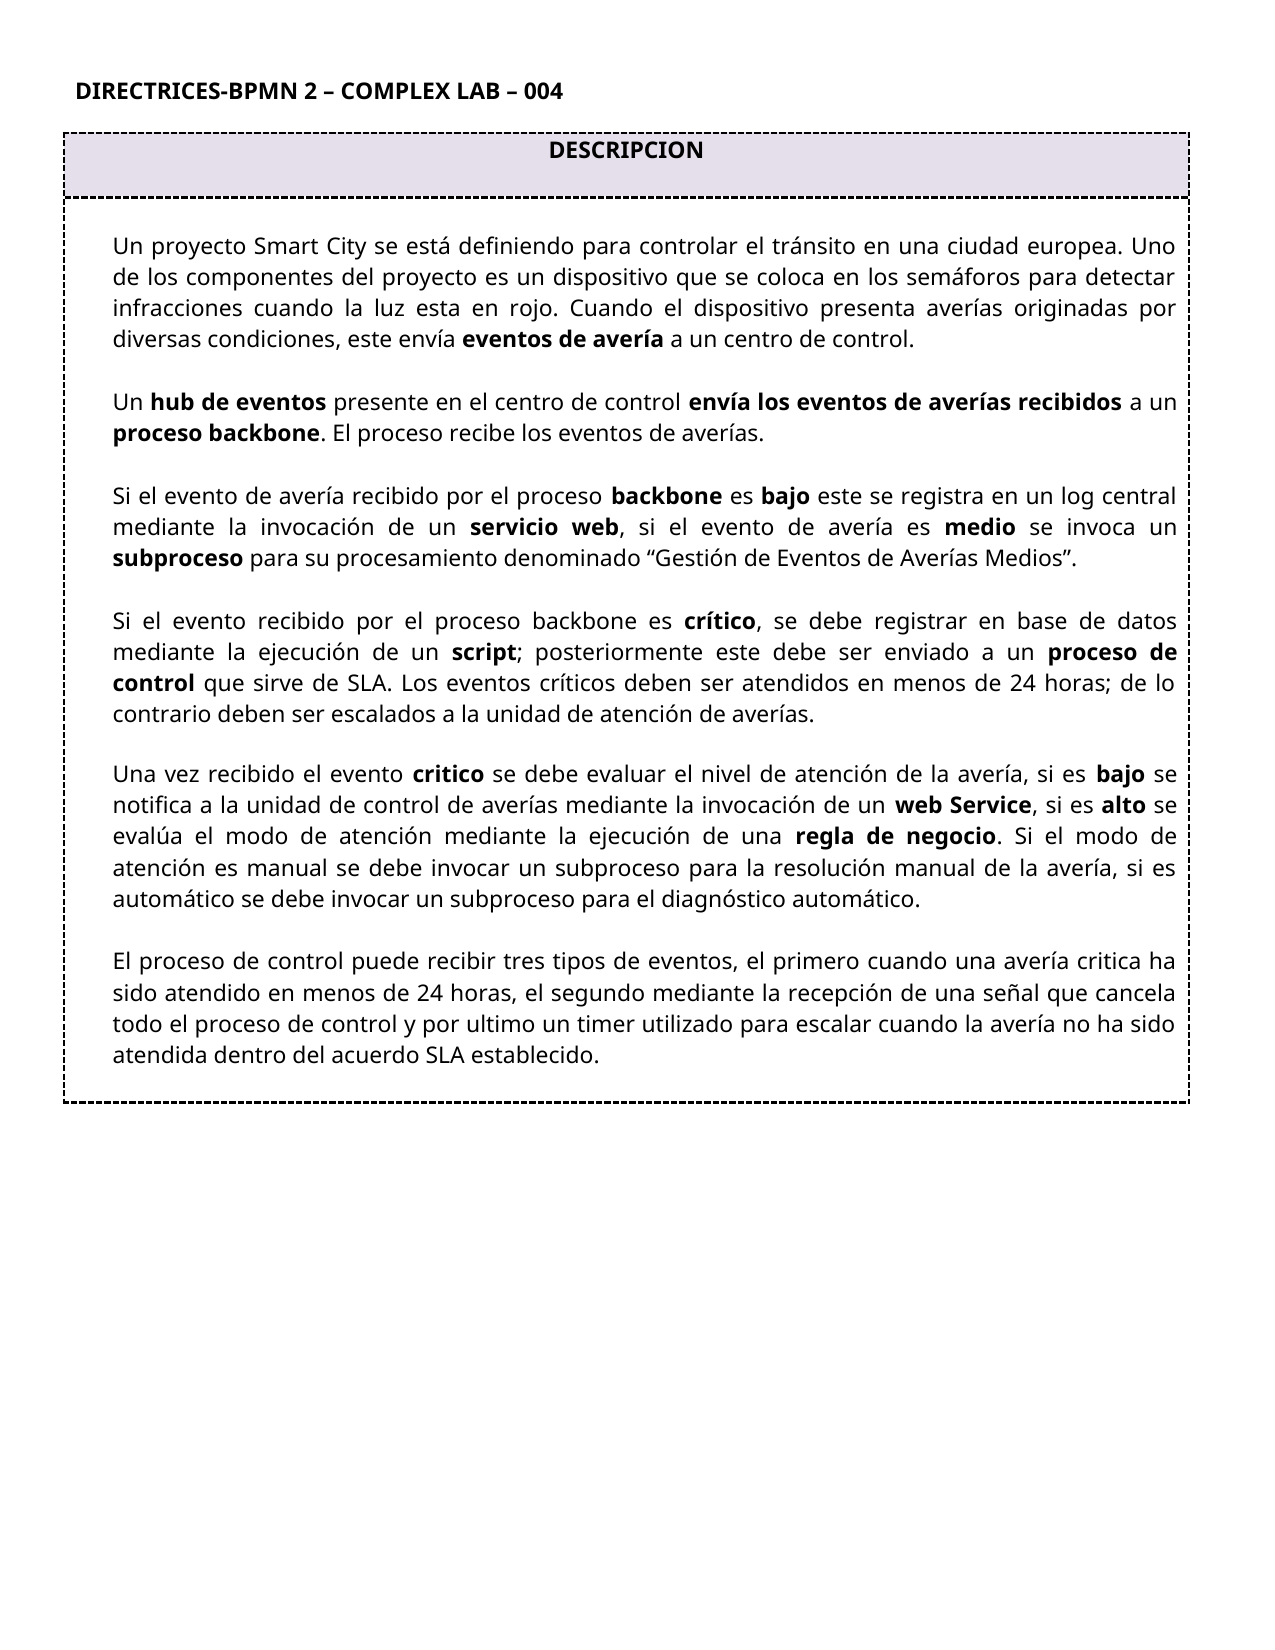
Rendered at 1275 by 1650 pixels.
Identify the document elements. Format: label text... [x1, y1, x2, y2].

table_header DESCRIPCION [64, 132, 1189, 196]
text DIRECTRICES-BPMN 2 – COMPLEX LAB – 004 [75, 75, 1200, 106]
table_cell Un proyecto Smart City se está definiendo para controlar el tránsito en una ciudad europea. Uno de los componentes del proyecto es un dispositivo que se coloca en los semáforos para detectar infracciones cuando la luz esta en rojo. Cuando el dispositivo presenta averías originadas por diversas condiciones, este envía eventos de avería a un centro de control. Un hub de eventos presente en el centro de control envía los eventos de averías recibidos a un proceso backbone. El proceso recibe los eventos de averías. Si el evento de avería recibido por el proceso backbone es bajo este se registra en un log central mediante la invocación de un servicio web, si el evento de avería es medio se invoca un subproceso para su procesamiento denominado “Gestión de Eventos de Averías Medios”. Si el evento recibido por el proceso backbone es crítico, se debe registrar en base de datos mediante la ejecución de un script; posteriormente este debe ser enviado a un proceso de control que sirve de SLA. Los eventos críticos deben ser atendidos en menos de 24 horas; de lo contrario deben ser escalados a la unidad de atención de averías. Una vez recibido el evento critico se debe evaluar el nivel de atención de la avería, si es bajo se notifica a la unidad de control de averías mediante la invocación de un web Service, si es alto se evalúa el modo de atención mediante la ejecución de una regla de negocio. Si el modo de atención es manual se debe invocar un subproceso para la resolución manual de la avería, si es automático se debe invocar un subproceso para el diagnóstico automático. El proceso de control puede recibir tres tipos de eventos, el primero cuando una avería critica ha sido atendido en menos de 24 horas, el segundo mediante la recepción de una señal que cancela todo el proceso de control y por ultimo un timer utilizado para escalar cuando la avería no ha sido atendida dentro del acuerdo SLA establecido. [64, 196, 1189, 1101]
